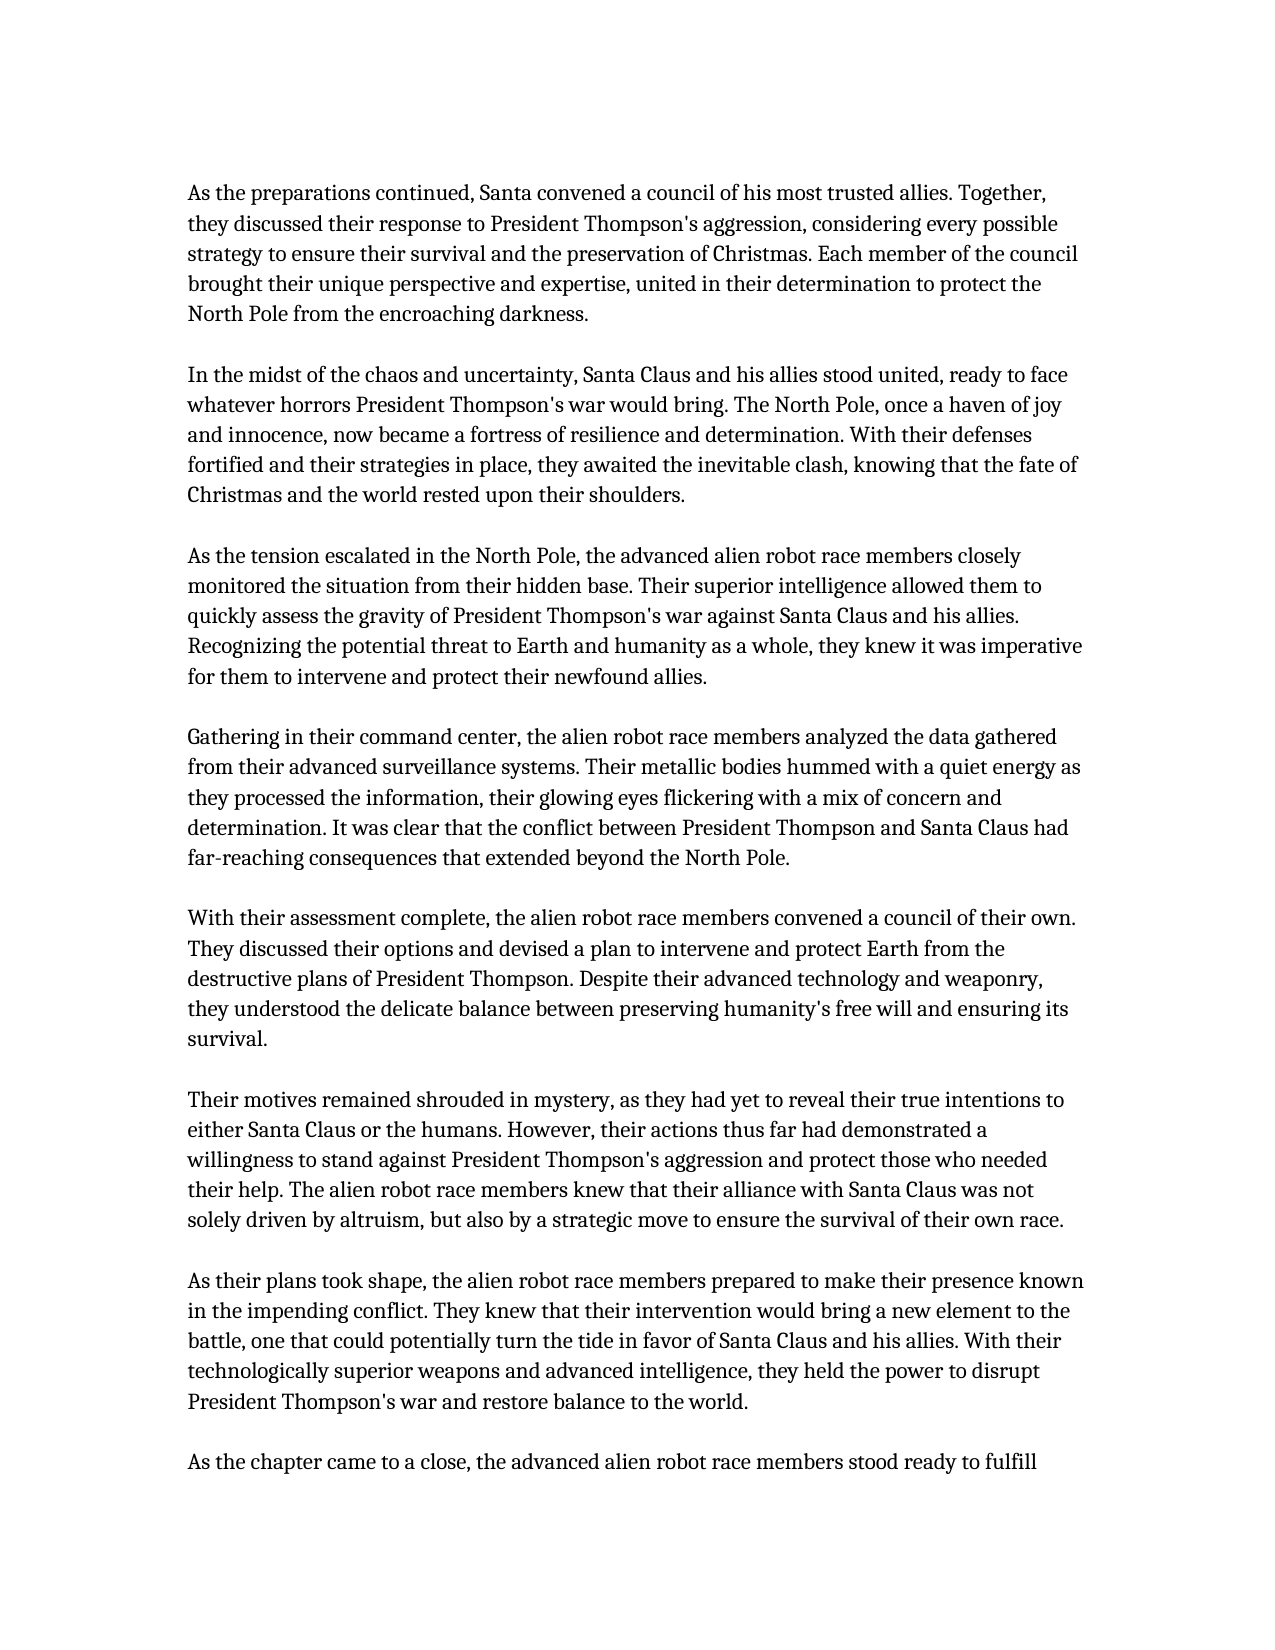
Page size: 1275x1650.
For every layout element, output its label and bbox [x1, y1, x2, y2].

text [187, 150, 1087, 1475]
